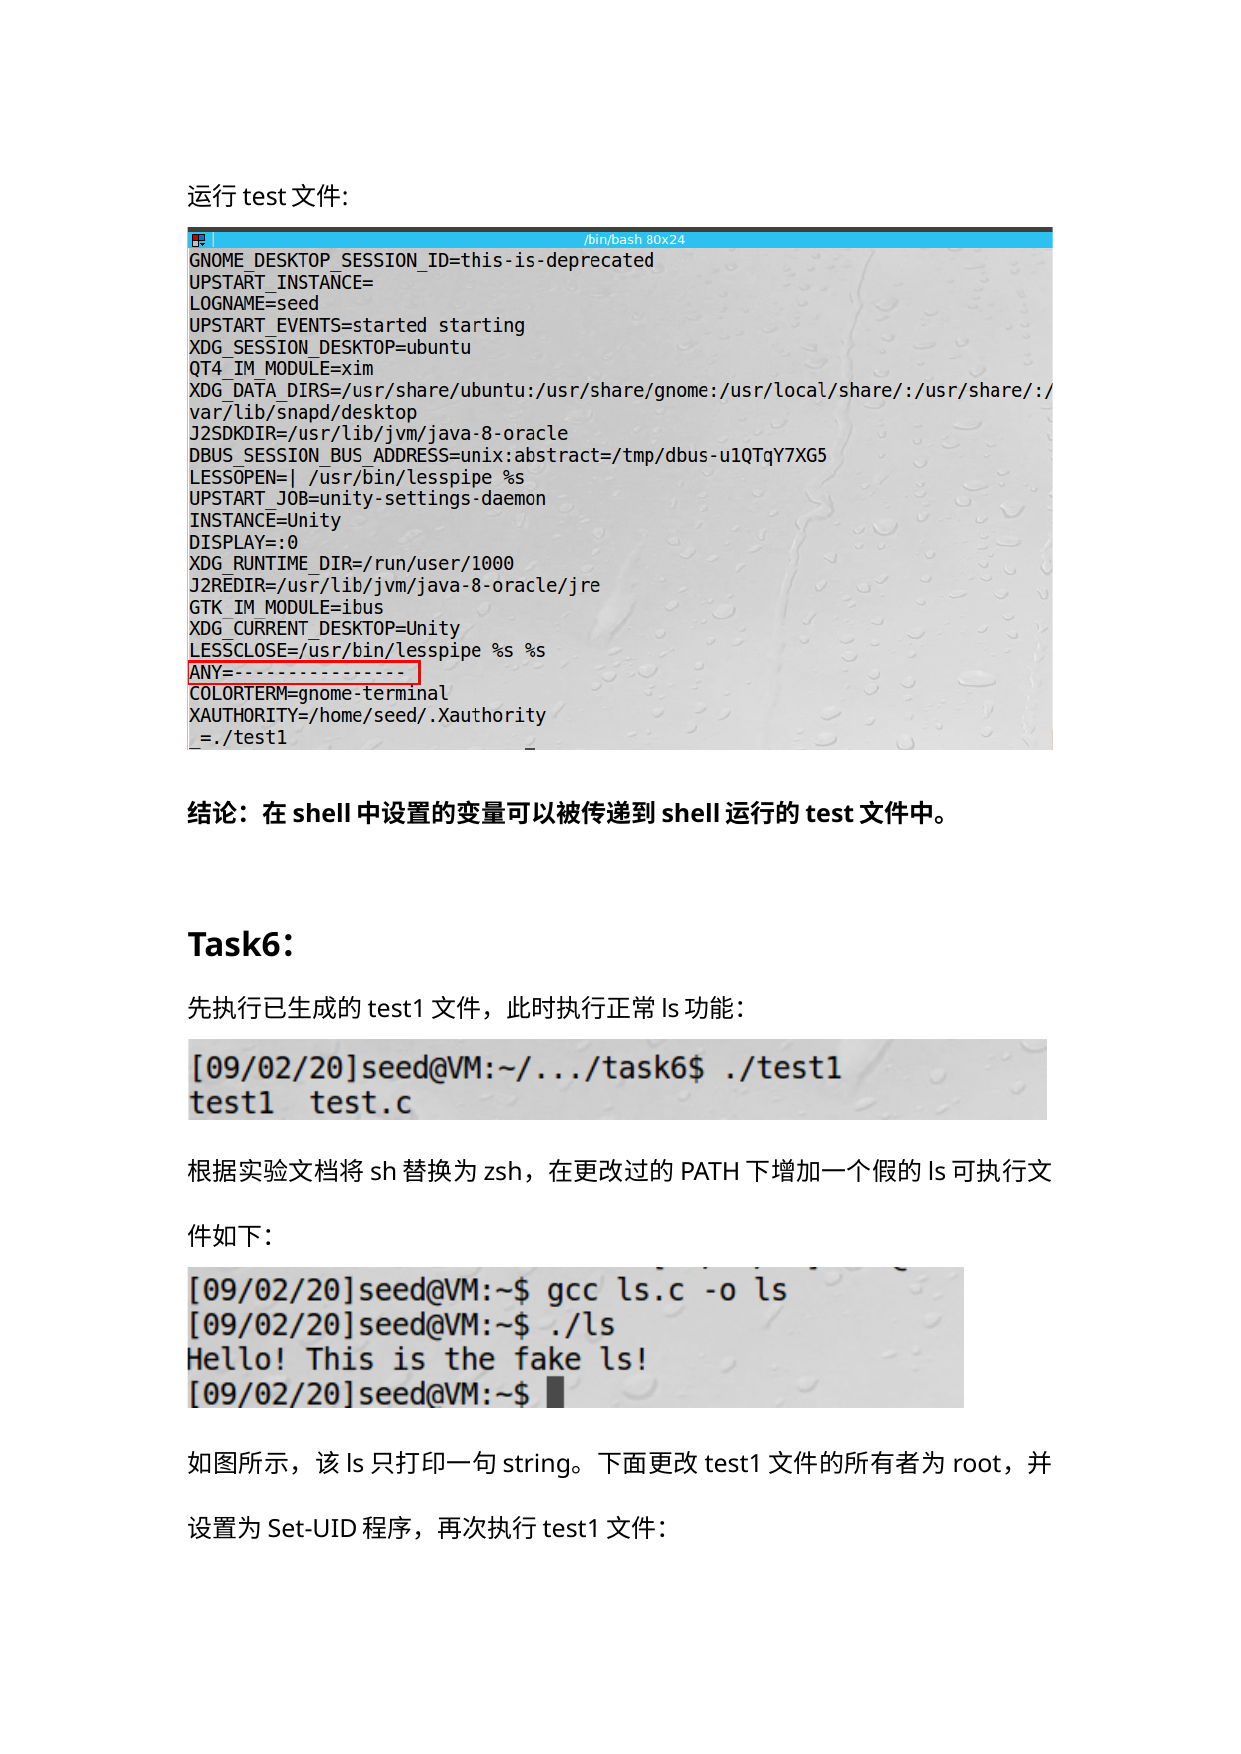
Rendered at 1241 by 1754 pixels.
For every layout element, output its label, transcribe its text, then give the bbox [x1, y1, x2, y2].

text 结论：在shell中设置的变量可以被传递到shell运行的test文件中。 [187, 779, 1053, 844]
text 先执行已生成的test1文件，此时执行正常ls功能： [187, 974, 1053, 1039]
picture [187, 227, 1053, 750]
picture [187, 1039, 1047, 1120]
text 根据实验文档将sh替换为zsh，在更改过的PATH下增加一个假的ls可执行文件如下： [187, 1137, 1053, 1267]
picture [187, 1267, 964, 1408]
text 如图所示，该ls只打印一句string。下面更改test1文件的所有者为root，并设置为Set-UID程序，再次执行test1文件： [187, 1429, 1053, 1559]
text Task6： [187, 909, 1053, 974]
text 运行test文件: [187, 162, 1053, 227]
